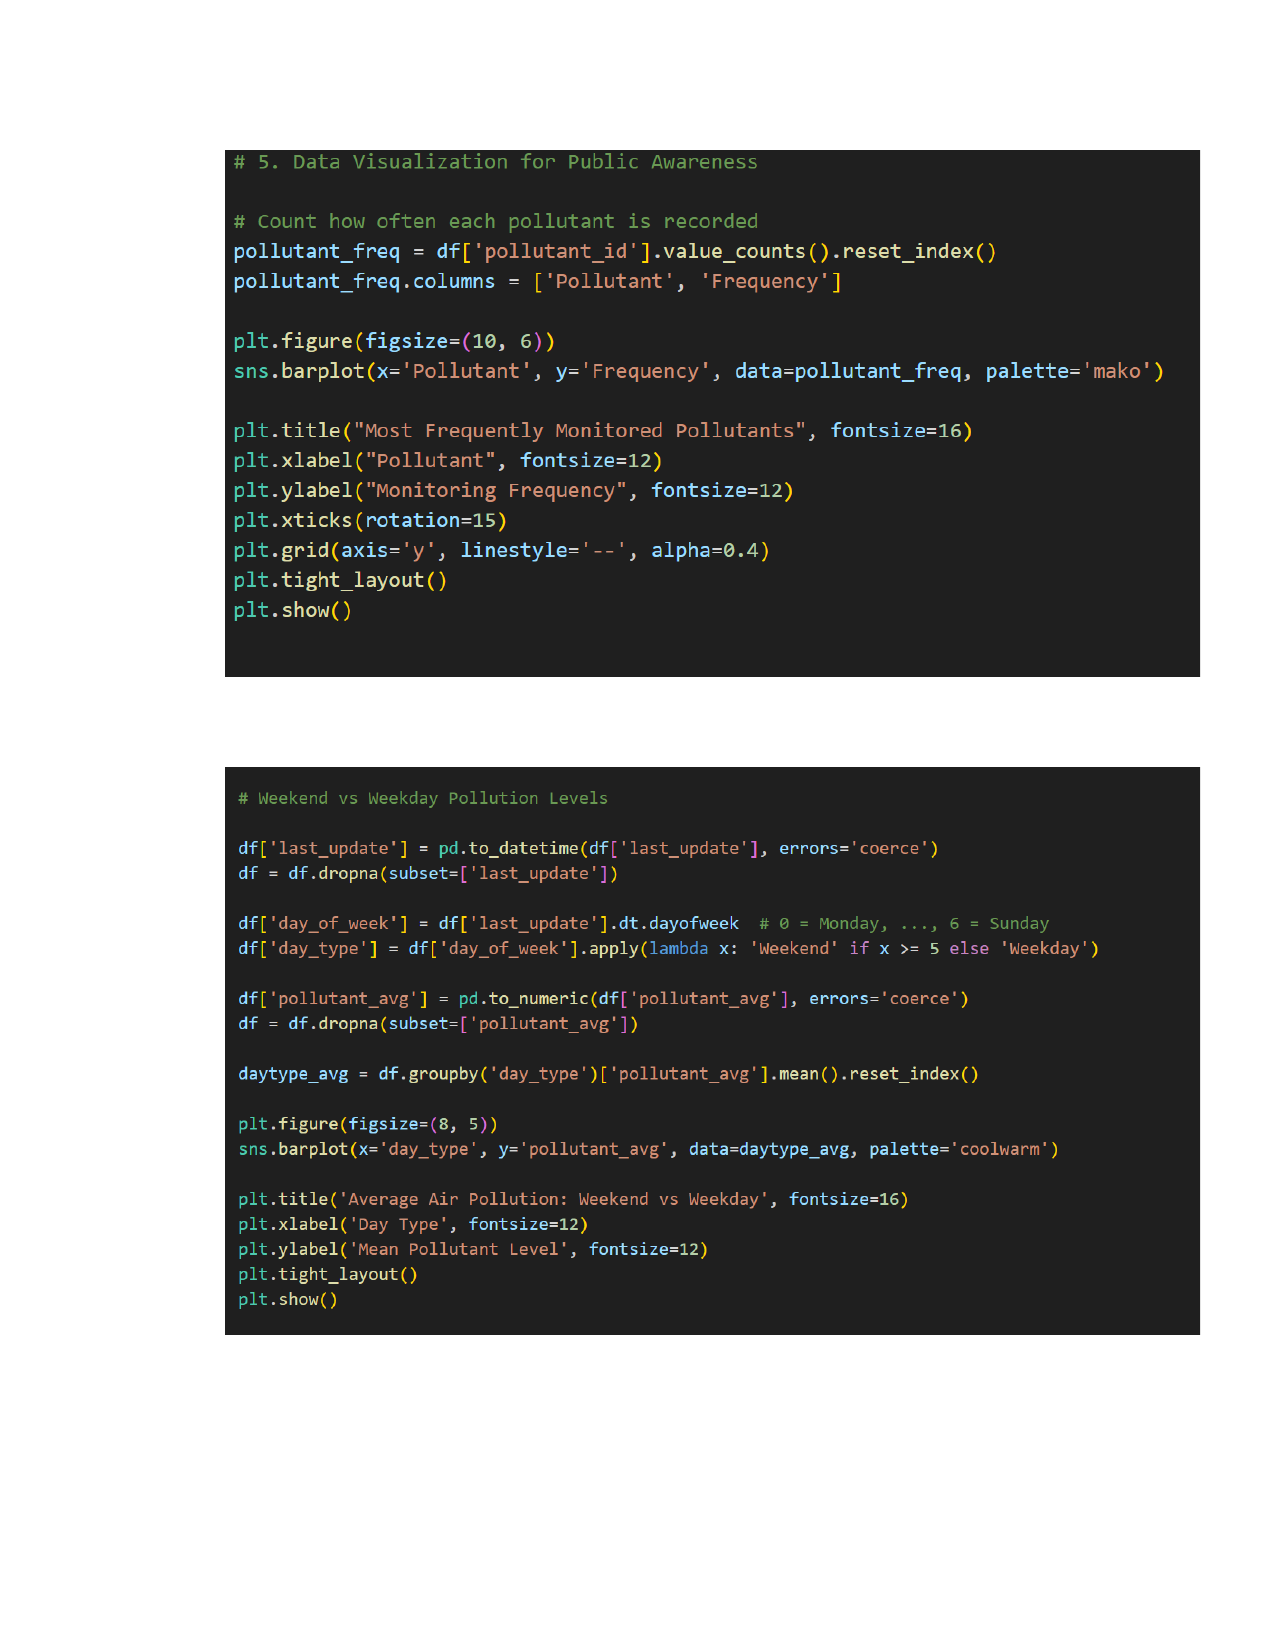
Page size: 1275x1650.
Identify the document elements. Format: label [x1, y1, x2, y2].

picture [225, 767, 1200, 1335]
picture [225, 150, 1200, 677]
